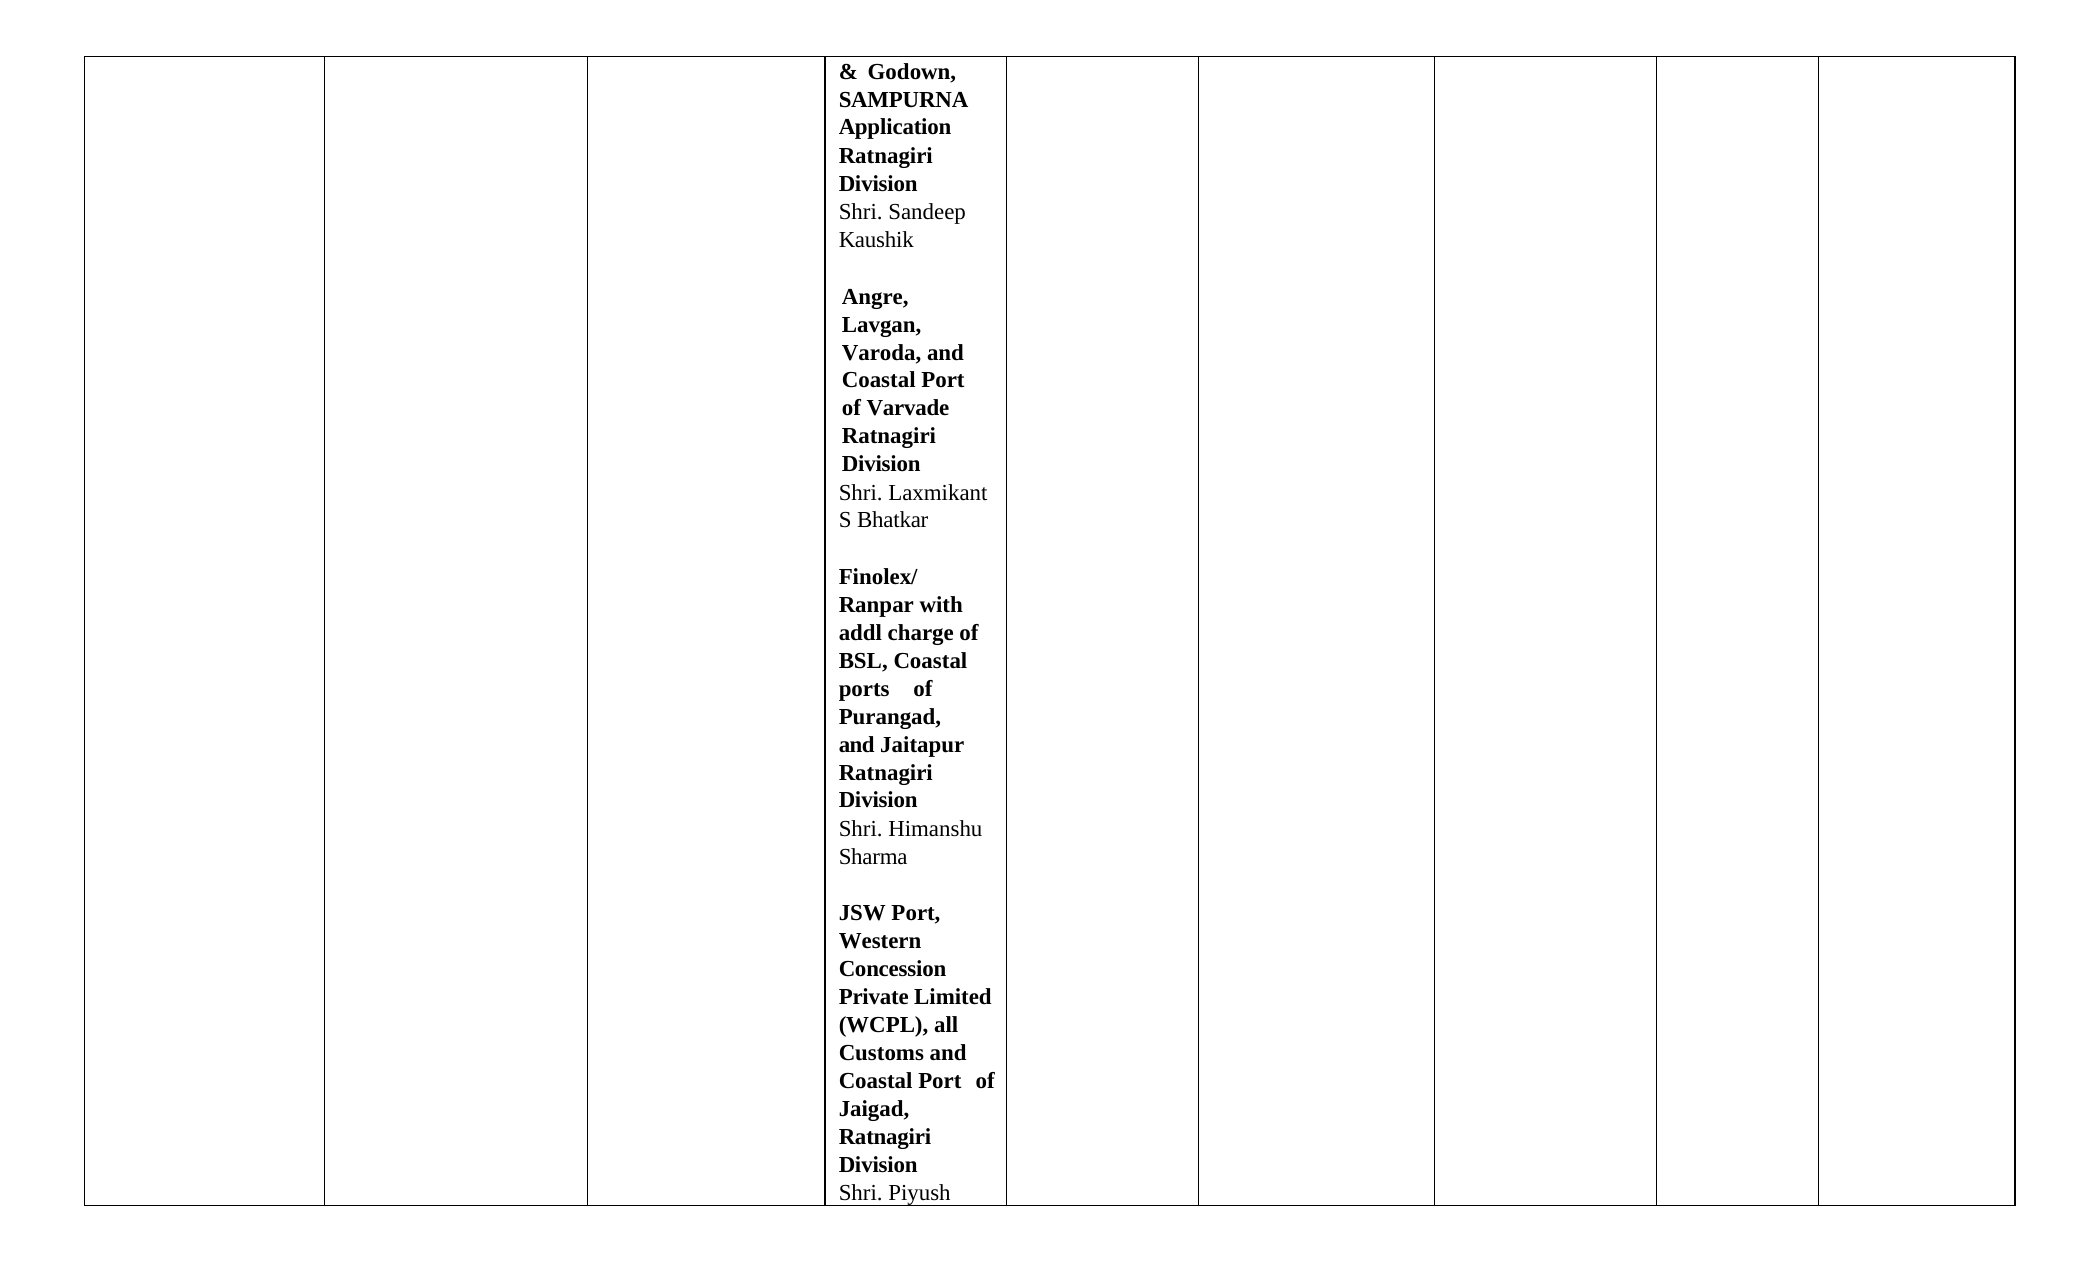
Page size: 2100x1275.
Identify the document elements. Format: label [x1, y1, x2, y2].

table_cell [1657, 57, 1818, 1205]
table_cell [1007, 57, 1198, 1205]
table_cell [588, 57, 824, 1205]
table_cell [826, 57, 1006, 1205]
table_cell [85, 57, 324, 1205]
table_cell [1199, 57, 1434, 1205]
table_cell [1435, 57, 1656, 1205]
table_cell [1819, 57, 2014, 1205]
table_cell [325, 57, 587, 1205]
